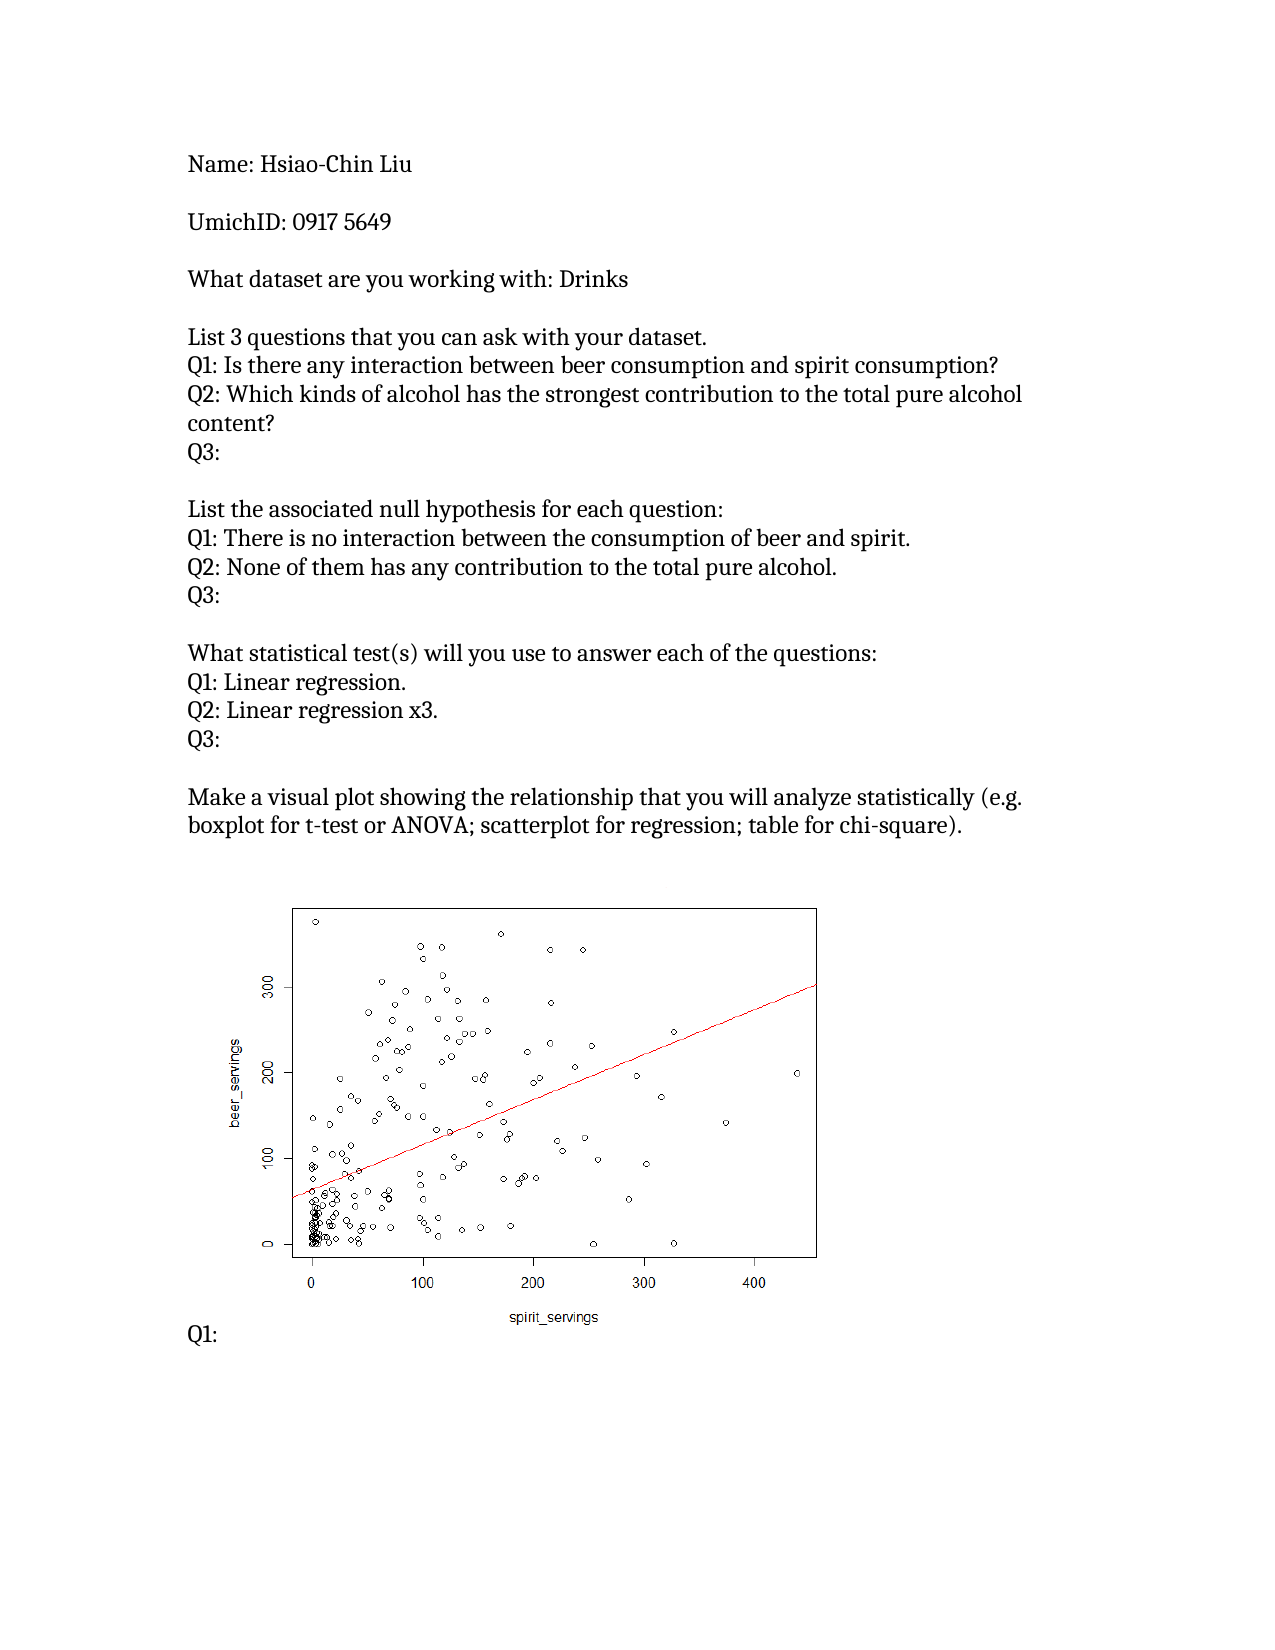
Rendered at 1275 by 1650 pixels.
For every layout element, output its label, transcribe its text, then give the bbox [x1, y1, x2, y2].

text Q2: None of them has any contribution to the total pure alcohol. Q3: [187, 552, 1087, 610]
text What dataset are you working with: Drinks [187, 265, 1087, 294]
text List the associated null hypothesis for each question: [187, 495, 1087, 524]
text Name: Hsiao-Chin Liu [187, 150, 1087, 179]
text What statistical test(s) will you use to answer each of the questions: [187, 639, 1087, 667]
text Q1: Linear regression. [187, 667, 1087, 696]
picture [223, 840, 852, 1343]
text Make a visual plot showing the relationship that you will analyze statistically (e.g. boxplot for t-test or ANOVA; scatterplot for regression; table for chi-square). [187, 782, 1087, 840]
text UmichID: 0917 5649 [187, 207, 1087, 236]
text Q2: Linear regression x3. [187, 696, 1087, 725]
text Q3: [187, 725, 1087, 754]
text Q2: Which kinds of alcohol has the strongest contribution to the total pure alcohol content? [187, 380, 1087, 437]
text Q1: Is there any interaction between beer consumption and spirit consumption? [187, 351, 1087, 380]
text Q1: There is no interaction between the consumption of beer and spirit. [187, 524, 1087, 552]
text List 3 questions that you can ask with your dataset. [187, 322, 1087, 351]
text Q3: [187, 437, 1087, 466]
